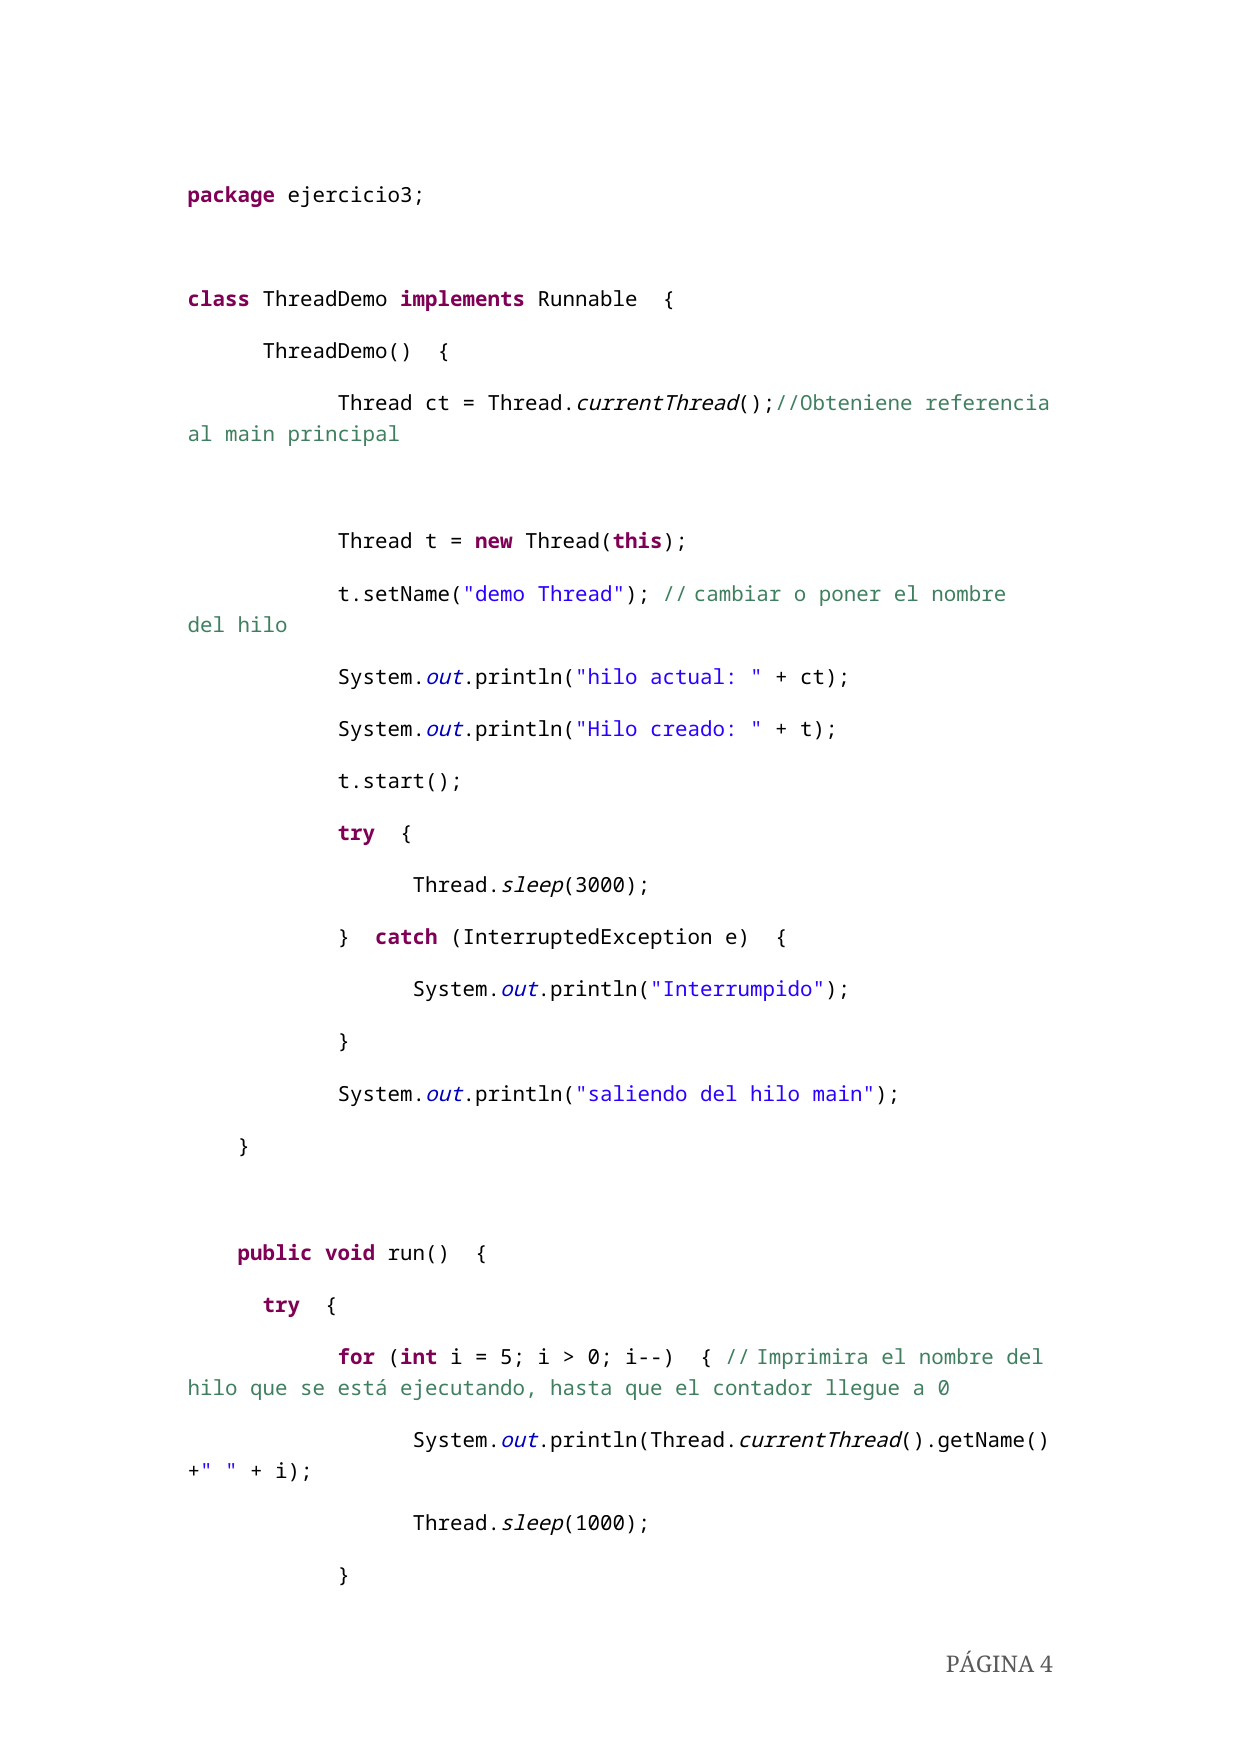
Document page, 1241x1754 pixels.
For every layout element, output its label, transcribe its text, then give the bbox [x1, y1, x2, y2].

text Thread.sleep(3000); [187, 870, 1053, 899]
text Thread.sleep(1000); [187, 1508, 1053, 1537]
text for (int i = 5; i > 0; i--) { // Imprimira el nombre del hilo que se está ejecutando, hasta que el contador llegue a 0 [187, 1342, 1053, 1402]
text System.out.println("Interrumpido"); [187, 974, 1053, 1003]
text ThreadDemo() { [187, 336, 1053, 365]
text try { [187, 1290, 1053, 1318]
text System.out.println("saliendo del hilo main"); [187, 1079, 1053, 1107]
text public void run() { [187, 1238, 1053, 1266]
text } [187, 1131, 1053, 1159]
text System.out.println(Thread.currentThread().getName()+" " + i); [187, 1425, 1053, 1485]
text System.out.println("hilo actual: " + ct); [187, 662, 1053, 690]
text } [187, 1561, 1053, 1589]
text } catch (InterruptedException e) { [187, 922, 1053, 951]
text t.start(); [187, 766, 1053, 794]
text } [187, 1027, 1053, 1055]
text Thread ct = Thread.currentThread();//Obteniene referencia al main principal [187, 388, 1053, 448]
text try { [187, 818, 1053, 847]
text System.out.println("Hilo creado: " + t); [187, 714, 1053, 742]
text package ejercicio3; [187, 180, 1053, 208]
text Thread t = new Thread(this); [187, 527, 1053, 555]
text class ThreadDemo implements Runnable { [187, 284, 1053, 313]
text t.setName("demo Thread"); // cambiar o poner el nombre del hilo [187, 579, 1053, 638]
